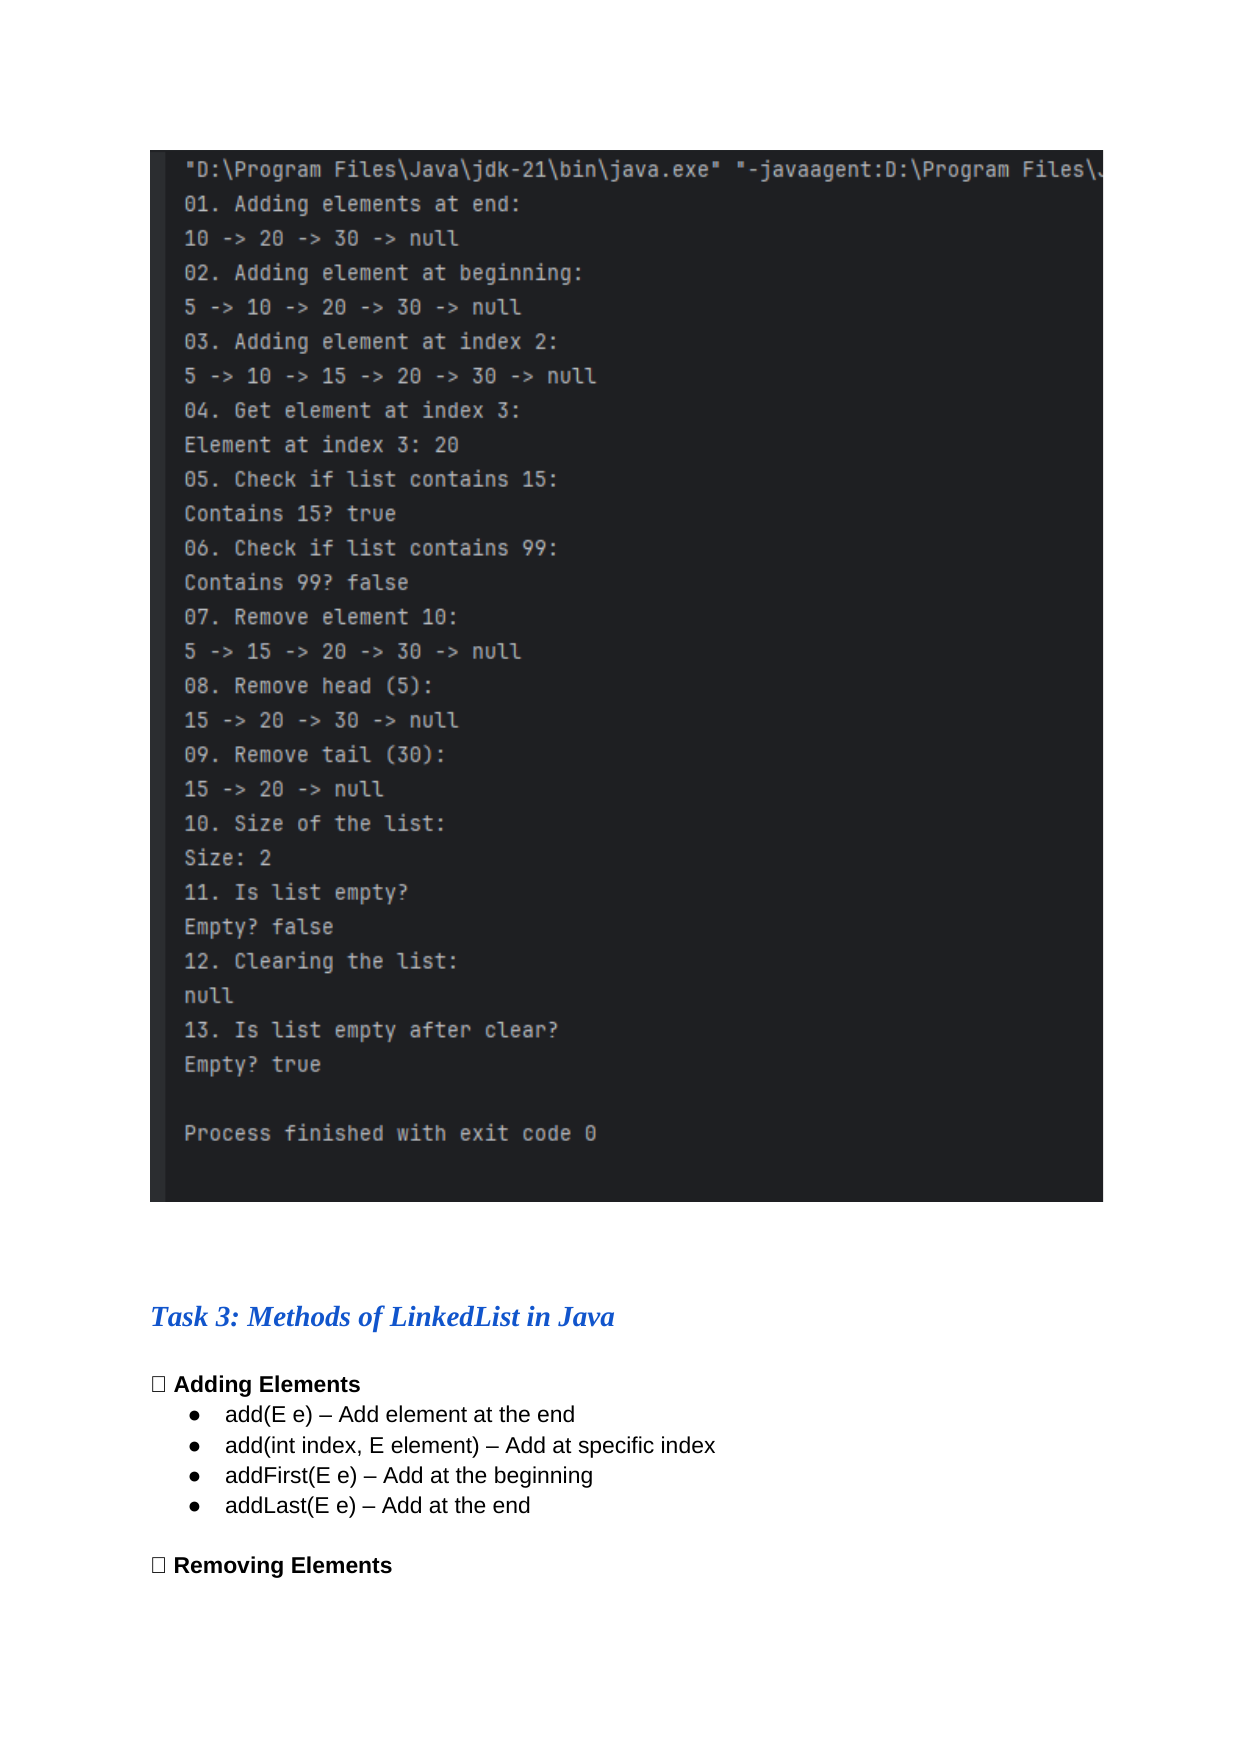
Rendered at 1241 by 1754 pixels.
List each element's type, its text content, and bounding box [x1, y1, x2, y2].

subtitle Task 3: Methods of LinkedList in Java [150, 1299, 1090, 1333]
picture [150, 150, 1104, 1202]
text 🔹 Removing Elements [150, 1552, 1090, 1579]
list addFirst(E e) – Add at the beginning [187, 1462, 1090, 1488]
text 🔹 Adding Elements [150, 1371, 1090, 1398]
list add(E e) – Add element at the end [187, 1401, 1090, 1428]
list add(int index, E element) – Add at specific index [187, 1432, 1090, 1458]
list addLast(E e) – Add at the end [187, 1492, 1090, 1549]
